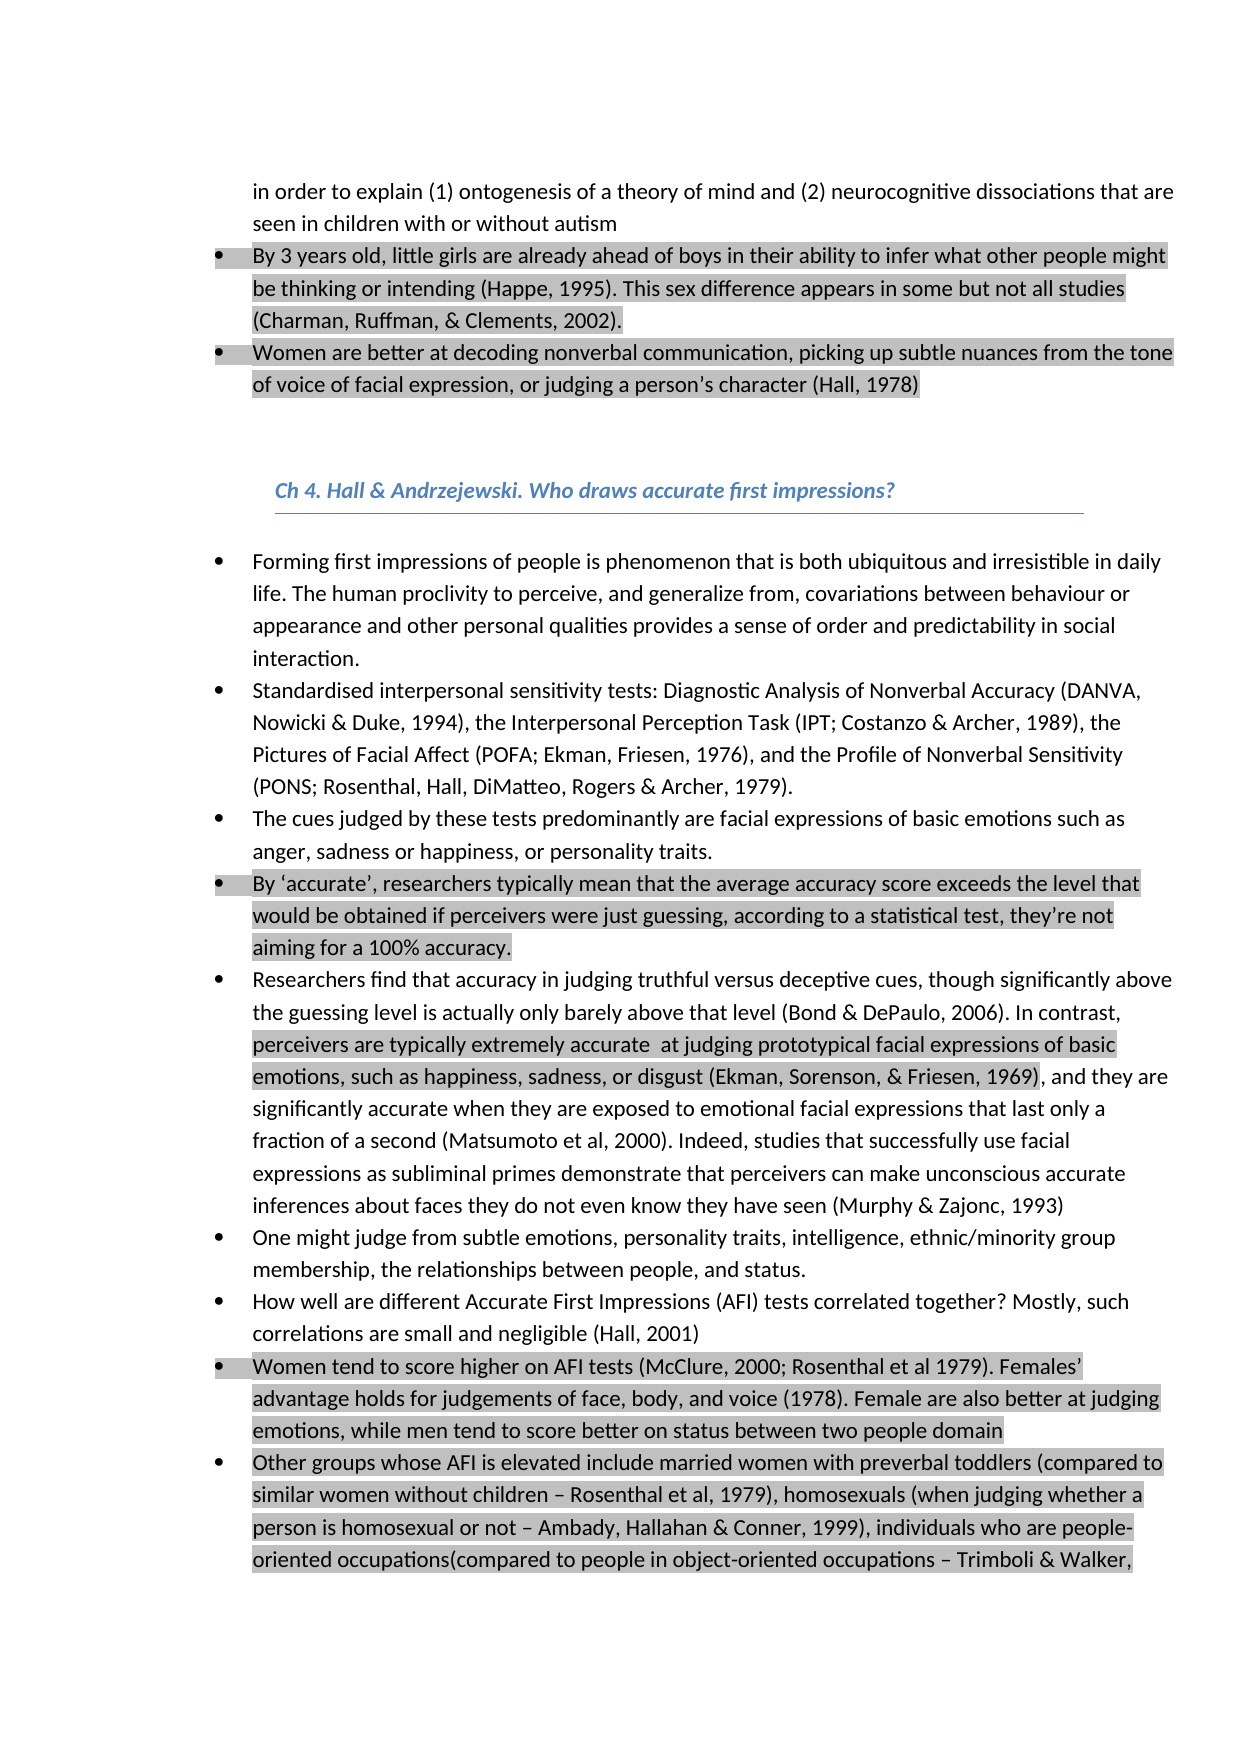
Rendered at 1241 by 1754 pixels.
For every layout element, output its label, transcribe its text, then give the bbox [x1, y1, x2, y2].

list Standardised interpersonal sensitivity tests: Diagnostic Analysis of Nonverbal Accuracy (DANVA, Nowicki & Duke, 1994), the Interpersonal Perception Task (IPT; Costanzo & Archer, 1989), the Pictures of Facial Affect (POFA; Ekman, Friesen, 1976), and the Profile of Nonverbal Sensitivity (PONS; Rosenthal, Hall, DiMatteo, Rogers & Archer, 1979). [215, 676, 1181, 800]
list How well are different Accurate First Impressions (AFI) tests correlated together? Mostly, such correlations are small and negligible (Hall, 2001) [215, 1287, 1181, 1348]
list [215, 177, 1181, 237]
list Researchers find that accuracy in judging truthful versus deceptive cues, though significantly above the guessing level is actually only barely above that level (Bond & DePaulo, 2006). In contrast, perceivers are typically extremely accurate at judging prototypical facial expressions of basic emotions, such as happiness, sadness, or disgust (Ekman, Sorenson, & Friesen, 1969), and they are significantly accurate when they are exposed to emotional facial expressions that last only a fraction of a second (Matsumoto et al, 2000). Indeed, studies that successfully use facial expressions as subliminal primes demonstrate that perceivers can make unconscious accurate inferences about faces they do not even know they have seen (Murphy & Zajonc, 1993) [215, 966, 1181, 1219]
list Women are better at decoding nonverbal communication, picking up subtle nuances from the tone of voice of facial expression, or judging a person’s character (Hall, 1978) [215, 338, 1181, 398]
list By ‘accurate’, researchers typically mean that the average accuracy score exceeds the level that would be obtained if perceivers were just guessing, according to a statistical test, they’re not aiming for a 100% accuracy. [215, 869, 1181, 961]
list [215, 1448, 1181, 1573]
list One might judge from subtle emotions, personality traits, intelligence, ethnic/minority group membership, the relationships between people, and status. [215, 1223, 1181, 1283]
list The cues judged by these tests predominantly are facial expressions of basic emotions such as anger, sadness or happiness, or personality traits. [215, 804, 1181, 865]
text Ch 4. Hall & Andrzejewski. Who draws accurate first impressions? [275, 476, 1084, 513]
list Forming first impressions of people is phenomenon that is both ubiquitous and irresistible in daily life. The human proclivity to perceive, and generalize from, covariations between behaviour or appearance and other personal qualities provides a sense of order and predictability in social interaction. [215, 547, 1181, 672]
list Women tend to score higher on AFI tests (McClure, 2000; Rosenthal et al 1979). Females’ advantage holds for judgements of face, body, and voice (1978). Female are also better at judging emotions, while men tend to score better on status between two people domain [215, 1352, 1181, 1444]
list By 3 years old, little girls are already ahead of boys in their ability to infer what other people might be thinking or intending (Happe, 1995). This sex difference appears in some but not all studies (Charman, Ruffman, & Clements, 2002). [215, 242, 1181, 334]
